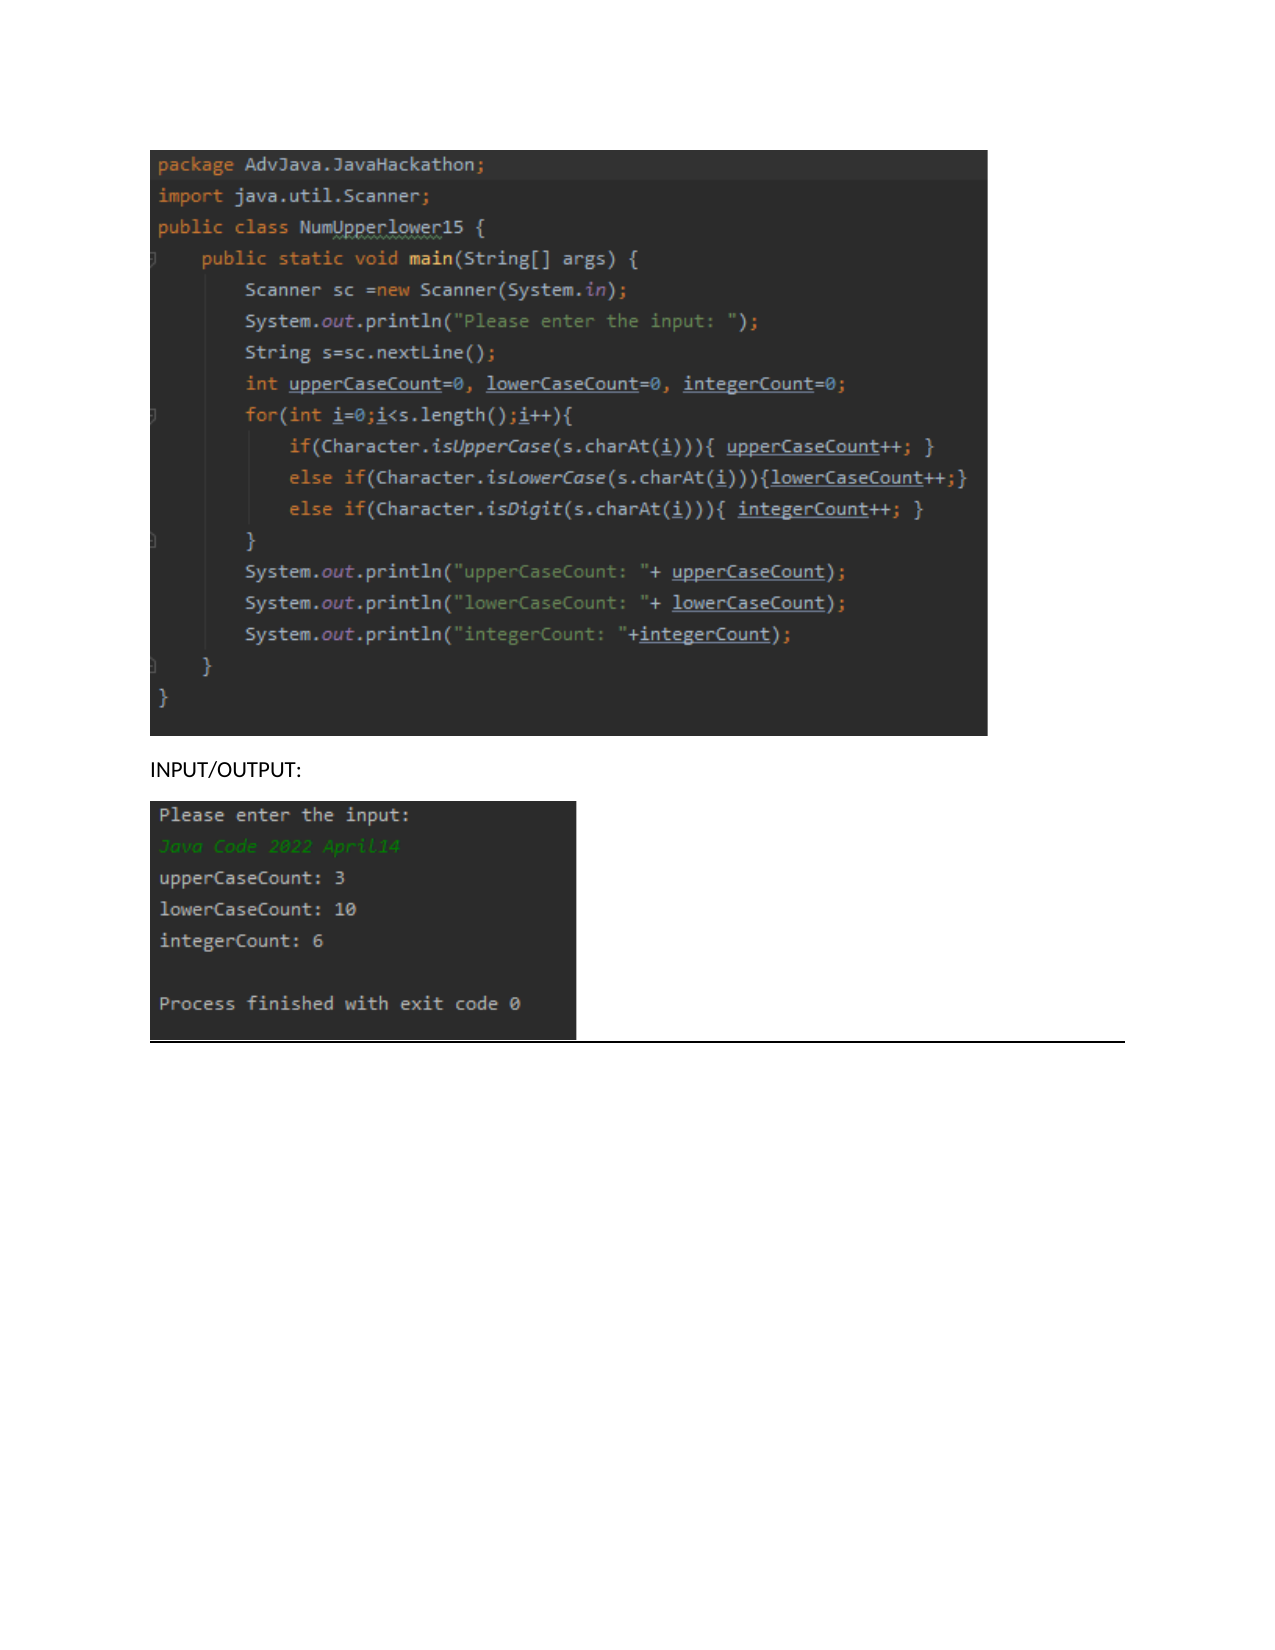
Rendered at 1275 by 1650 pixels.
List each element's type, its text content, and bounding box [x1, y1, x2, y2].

text INPUT/OUTPUT: [150, 755, 1125, 783]
picture [150, 801, 577, 1040]
picture [150, 150, 988, 736]
